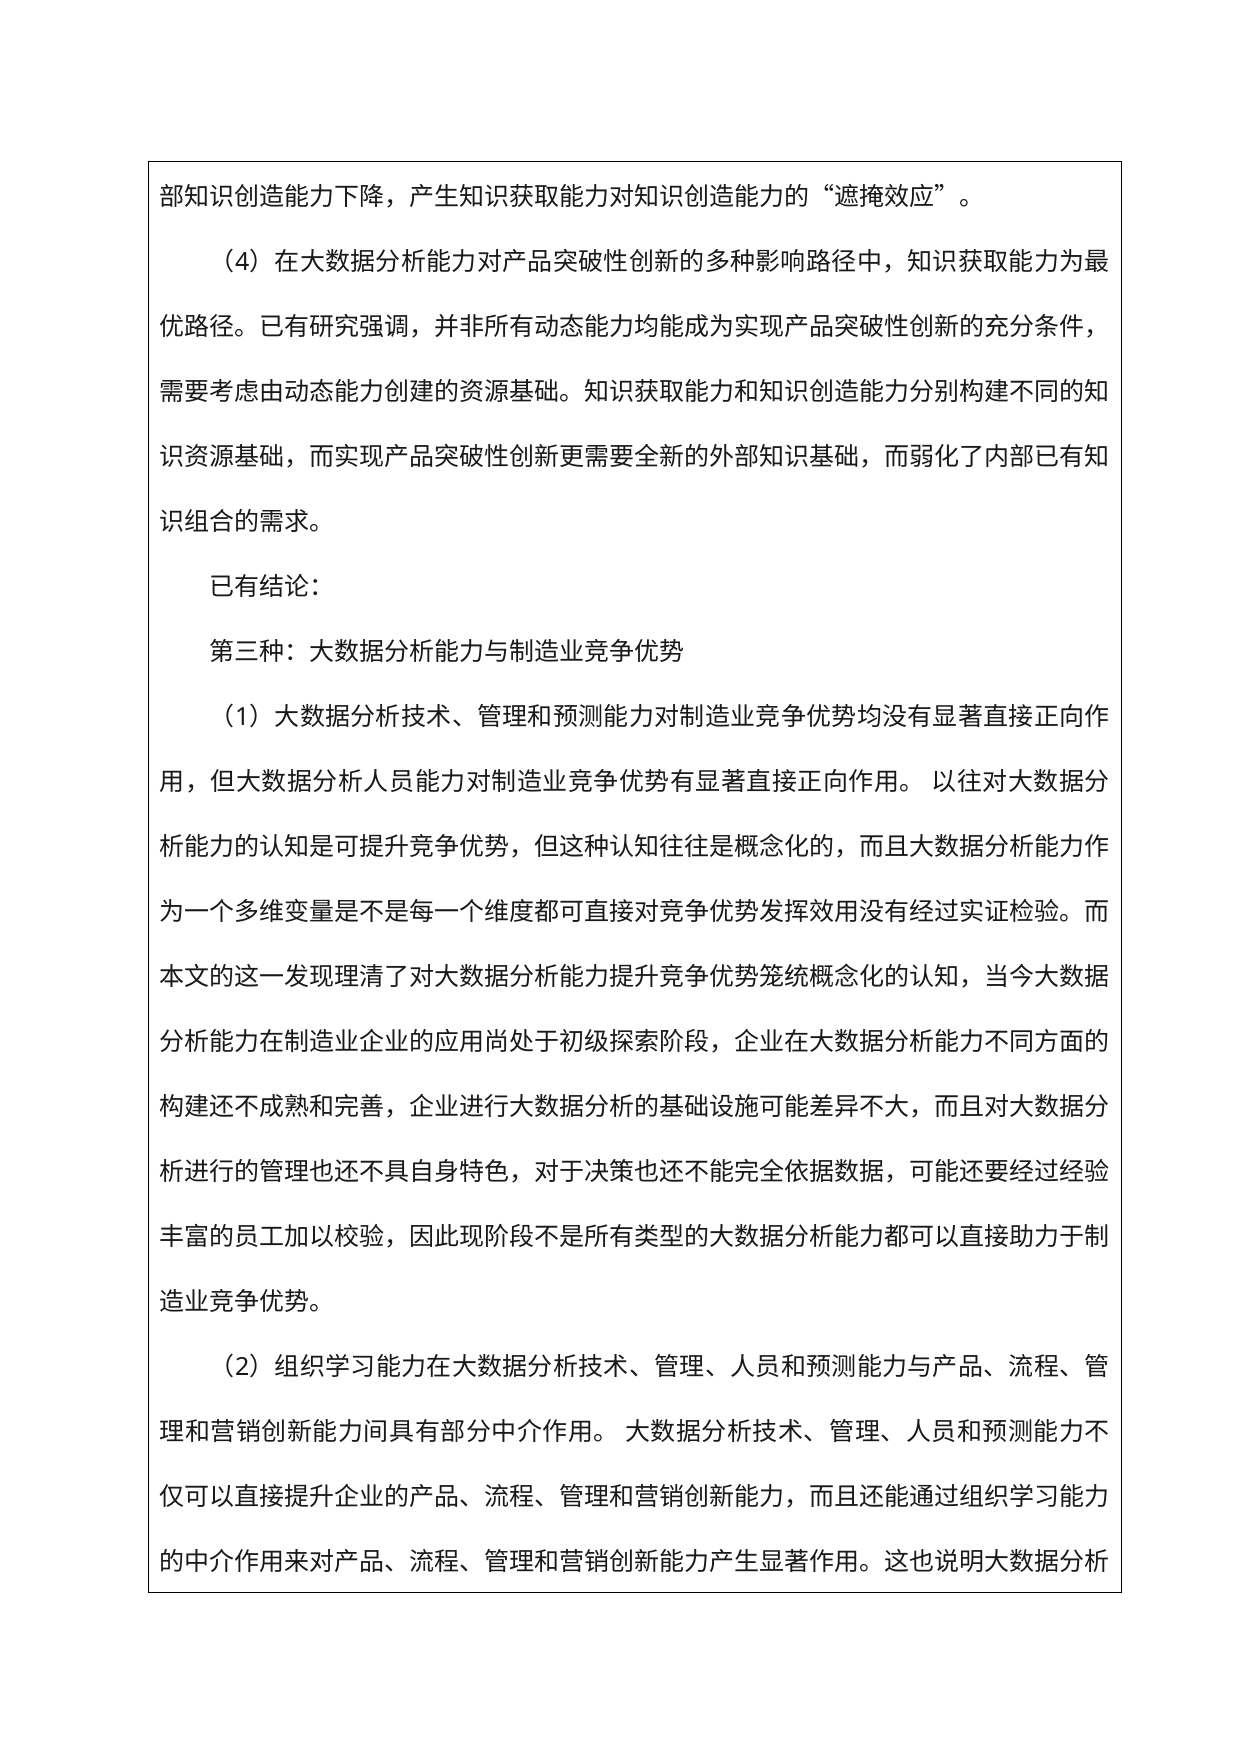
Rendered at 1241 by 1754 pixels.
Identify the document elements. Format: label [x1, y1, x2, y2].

table_header [149, 162, 1121, 1592]
